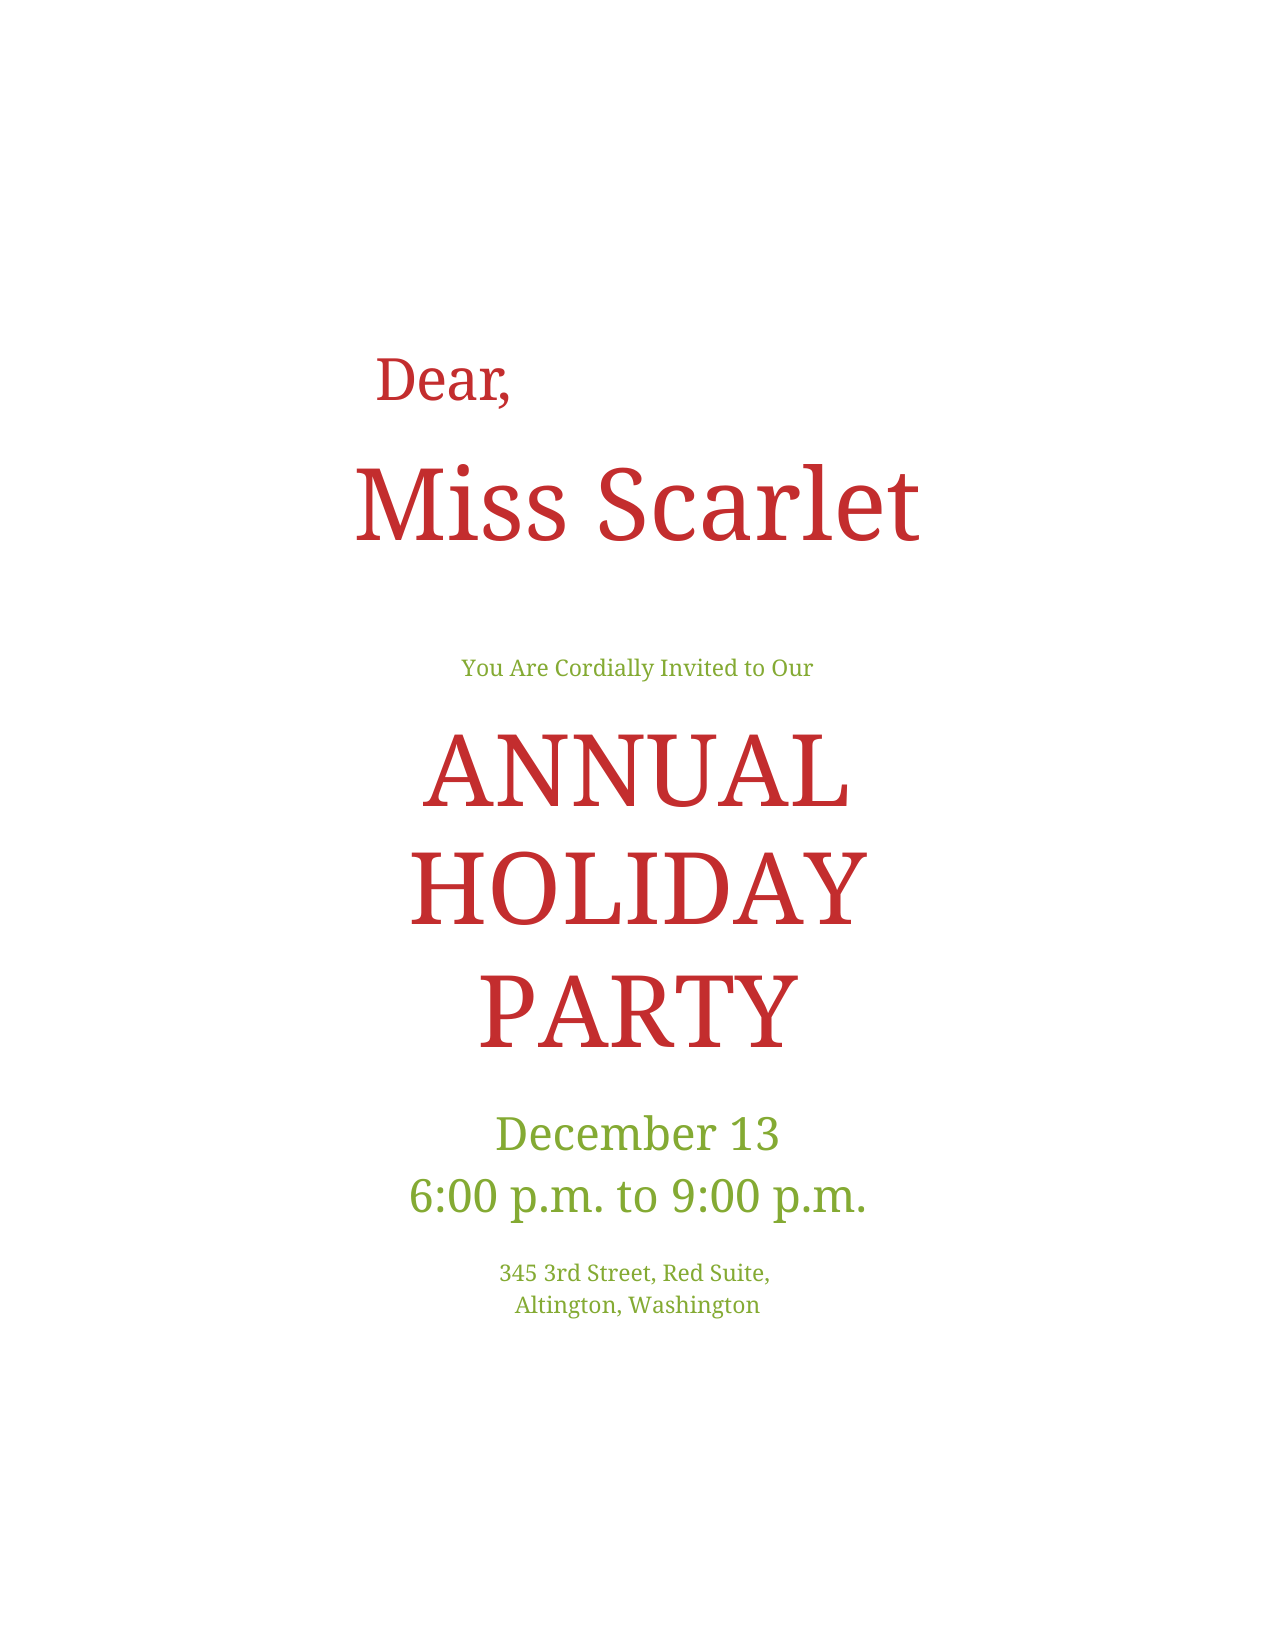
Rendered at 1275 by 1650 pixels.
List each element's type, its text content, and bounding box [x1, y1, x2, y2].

subtitle ANNUAL HOLIDAY PARTY [150, 708, 1125, 1076]
subtitle Miss Scarlet [150, 442, 1125, 564]
text December 13 [150, 1101, 1125, 1164]
text You Are Cordially Invited to Our [150, 652, 1125, 683]
title Dear, [300, 337, 1125, 417]
text 6:00 p.m. to 9:00 p.m. [150, 1164, 1125, 1226]
text 345 3rd Street, Red Suite, Altington, Washington [150, 1257, 1125, 1320]
